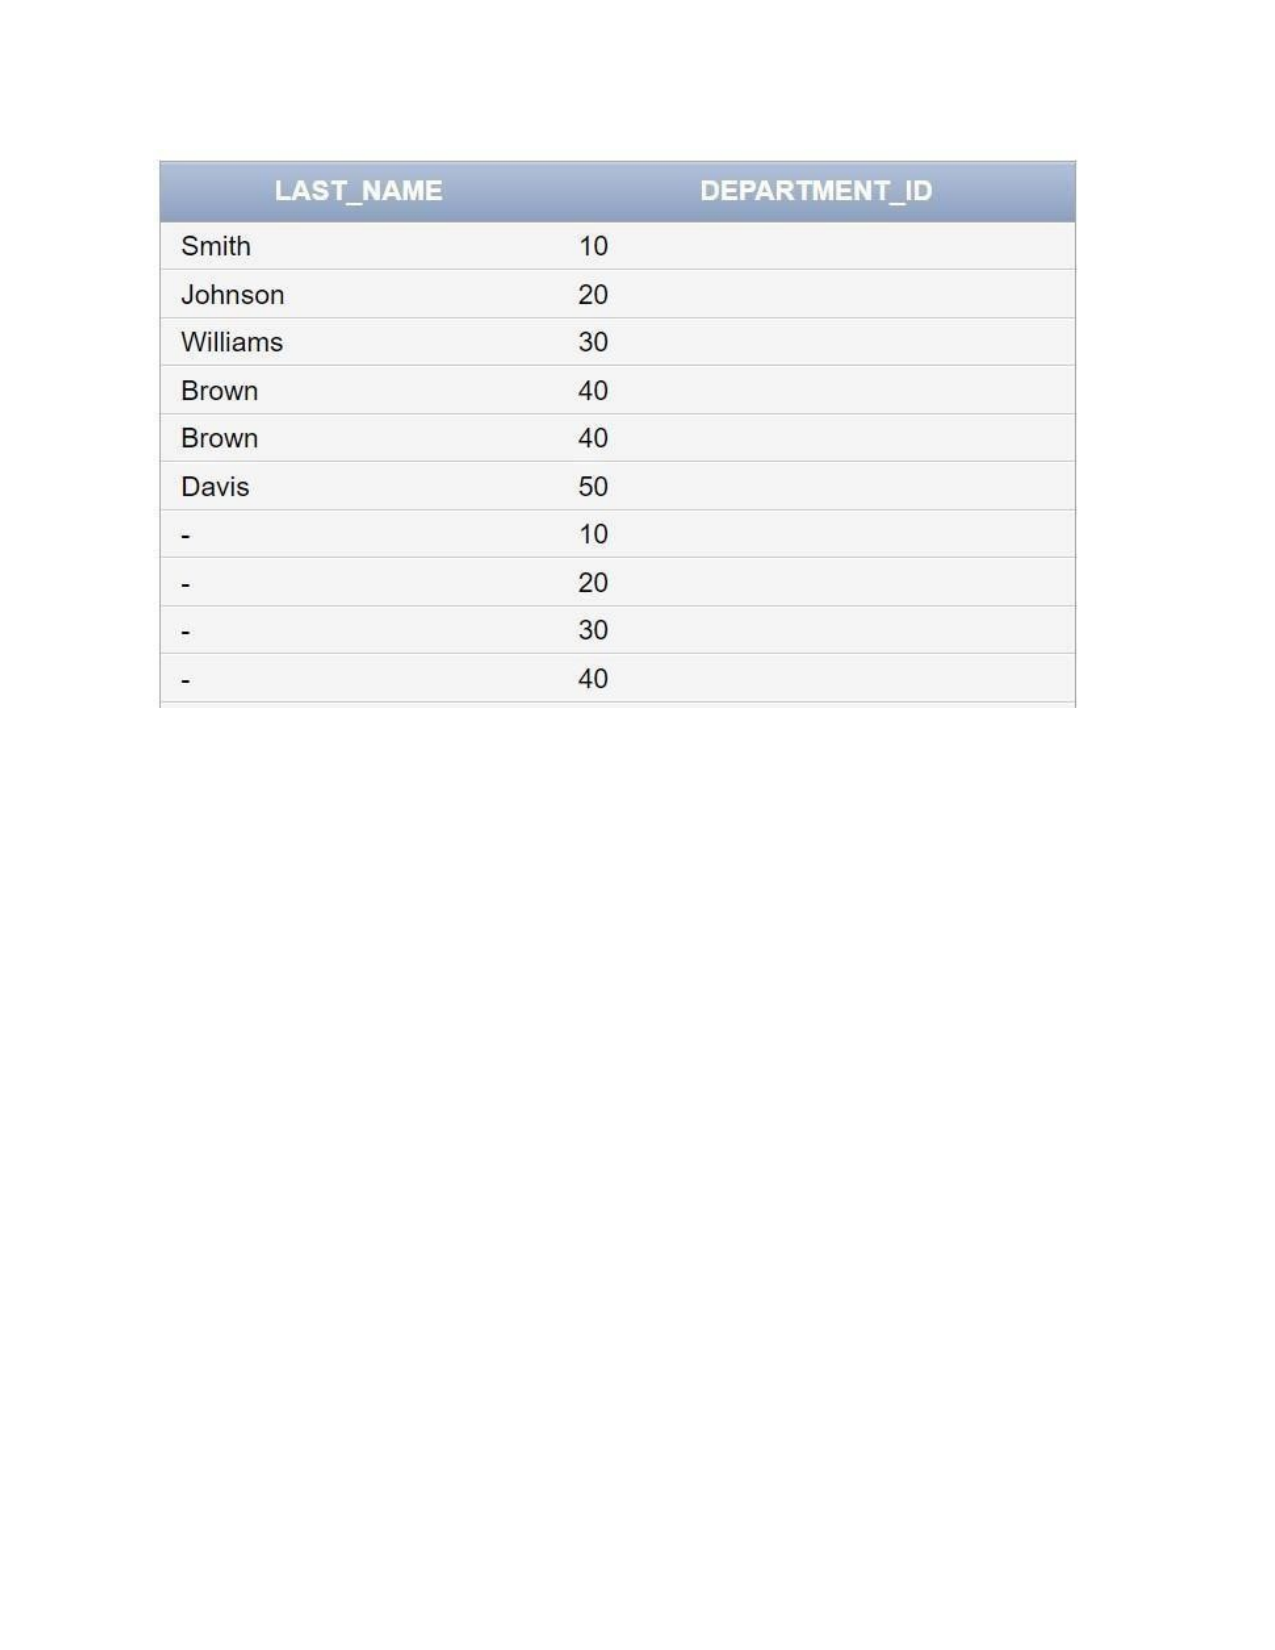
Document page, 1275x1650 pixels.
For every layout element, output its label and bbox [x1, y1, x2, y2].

picture [153, 149, 1079, 708]
